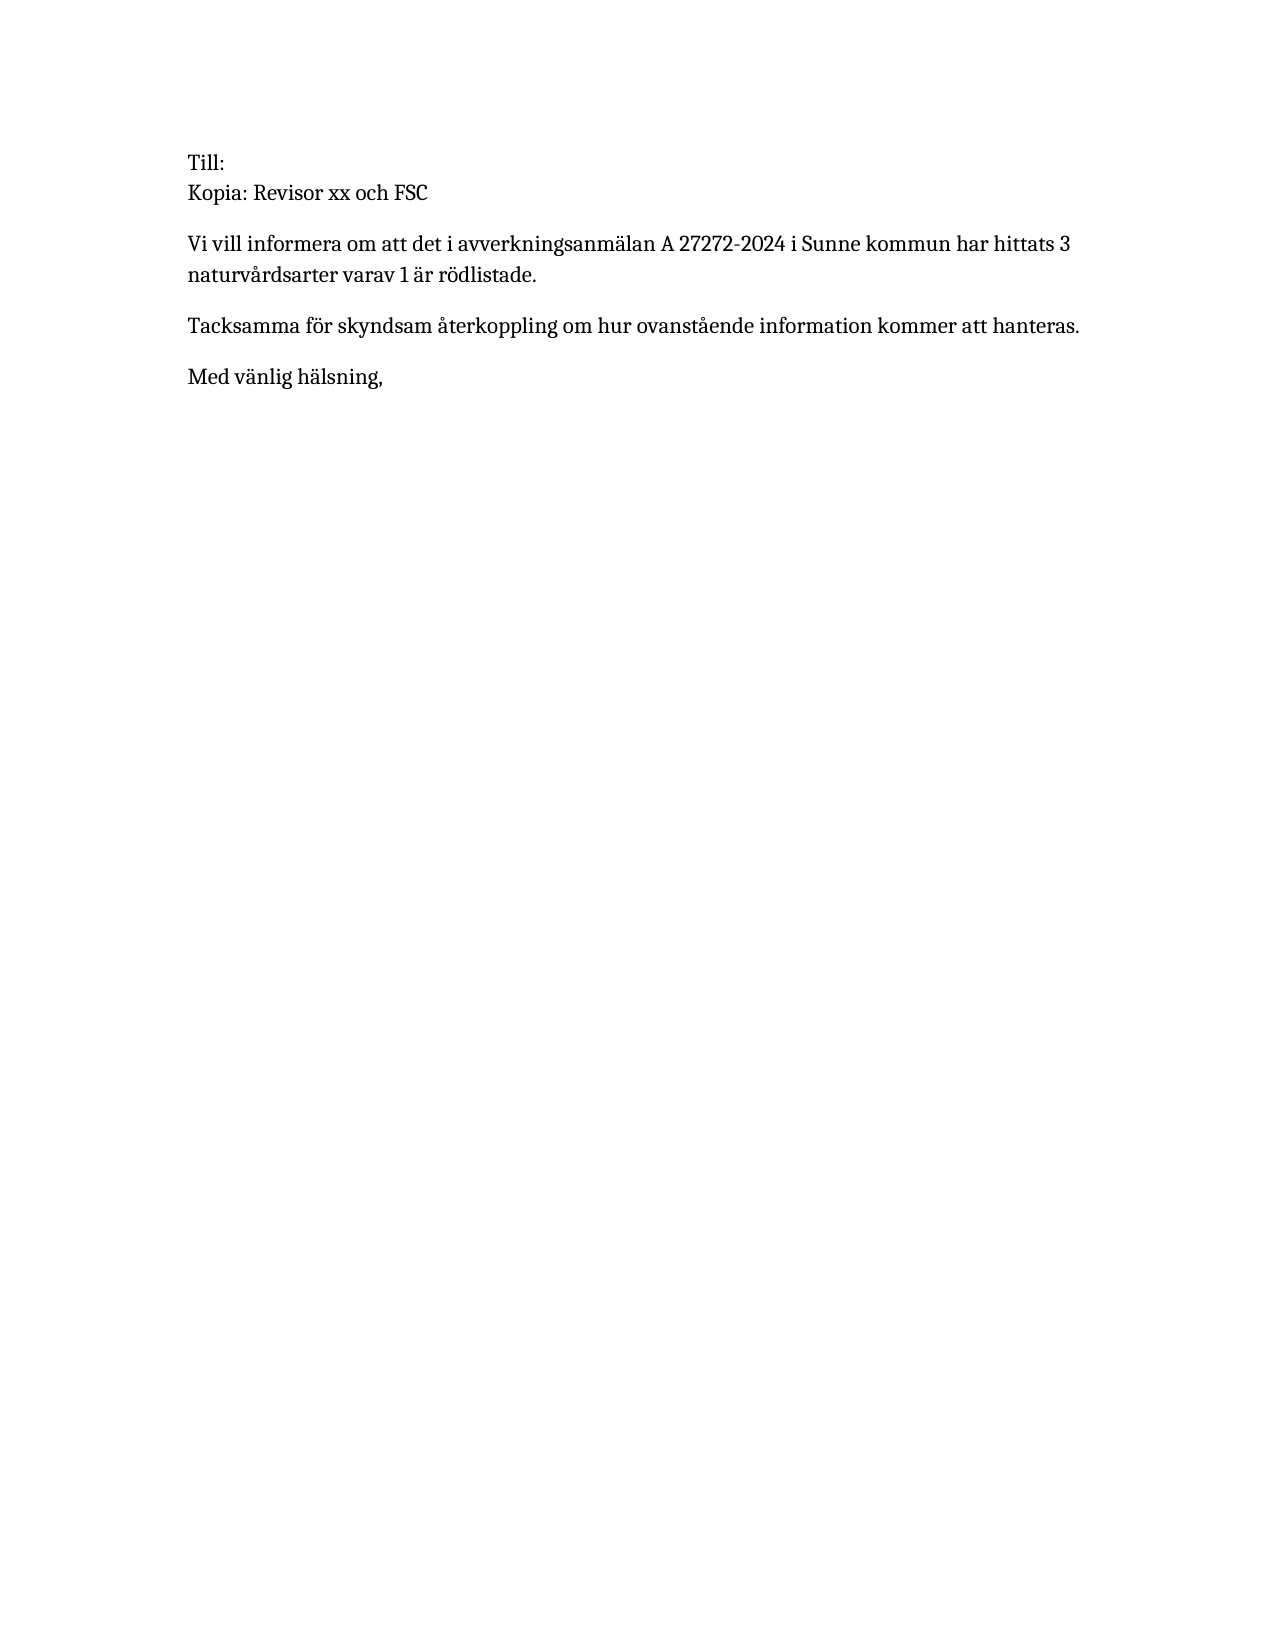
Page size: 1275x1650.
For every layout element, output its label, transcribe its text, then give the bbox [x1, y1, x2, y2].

text Vi vill informera om att det i avverkningsanmälan A 27272-2024 i Sunne kommun har hittats 3 naturvårdsarter varav 1 är rödlistade. [187, 231, 1087, 288]
text Med vänlig hälsning, [187, 363, 1087, 420]
text Till: Kopia: Revisor xx och FSC [187, 150, 1087, 207]
text Tacksamma för skyndsam återkoppling om hur ovanstående information kommer att hanteras. [187, 312, 1087, 339]
